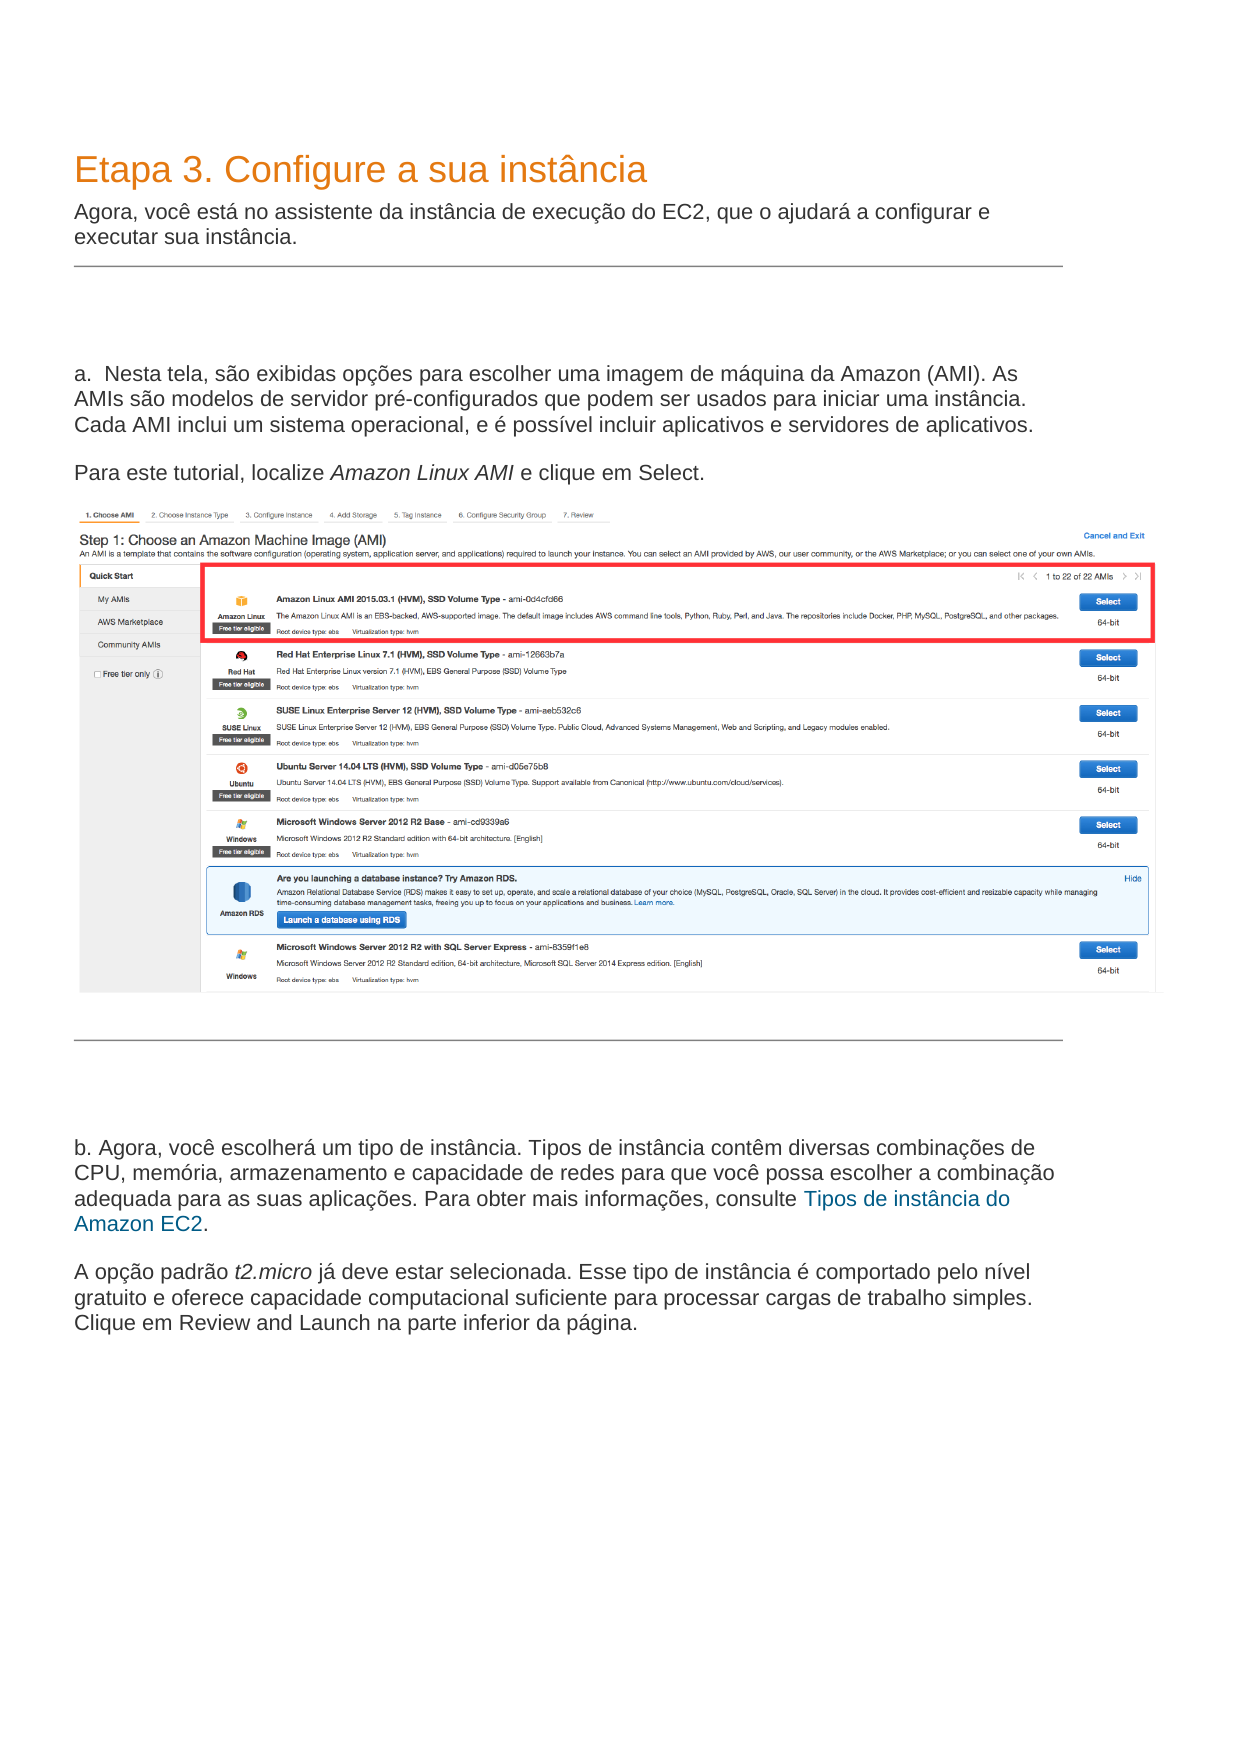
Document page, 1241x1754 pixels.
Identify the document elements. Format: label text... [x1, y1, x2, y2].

text b. Agora, você escolherá um tipo de instância. Tipos de instância contêm diversas combinações de CPU, memória, armazenamento e capacidade de redes para que você possa escolher a combinação adequada para as suas aplicações. Para obter mais informações, consulte Tipos de instância do Amazon EC2. [74, 1135, 1063, 1236]
text Para este tutorial, localize Amazon Linux AMI e clique em Select. [74, 460, 1063, 485]
text A opção padrão t2.micro já deve estar selecionada. Esse tipo de instância é comportado pelo nível gratuito e oferece capacidade computacional suficiente para processar cargas de trabalho simples. Clique em Review and Launch na parte inferior da página. [74, 1259, 1063, 1335]
text Agora, você está no assistente da instância de execução do EC2, que o ajudará a configurar e executar sua instância. [74, 198, 1063, 249]
picture [73, 502, 1164, 993]
text Etapa 3. Configure a sua instância [74, 148, 1063, 191]
text a. Nesta tela, são exibidas opções para escolher uma imagem de máquina da Amazon (AMI). As AMIs são modelos de servidor pré-configurados que podem ser usados para iniciar uma instância. Cada AMI inclui um sistema operacional, e é possível incluir aplicativos e servidores de aplicativos. [74, 361, 1063, 437]
